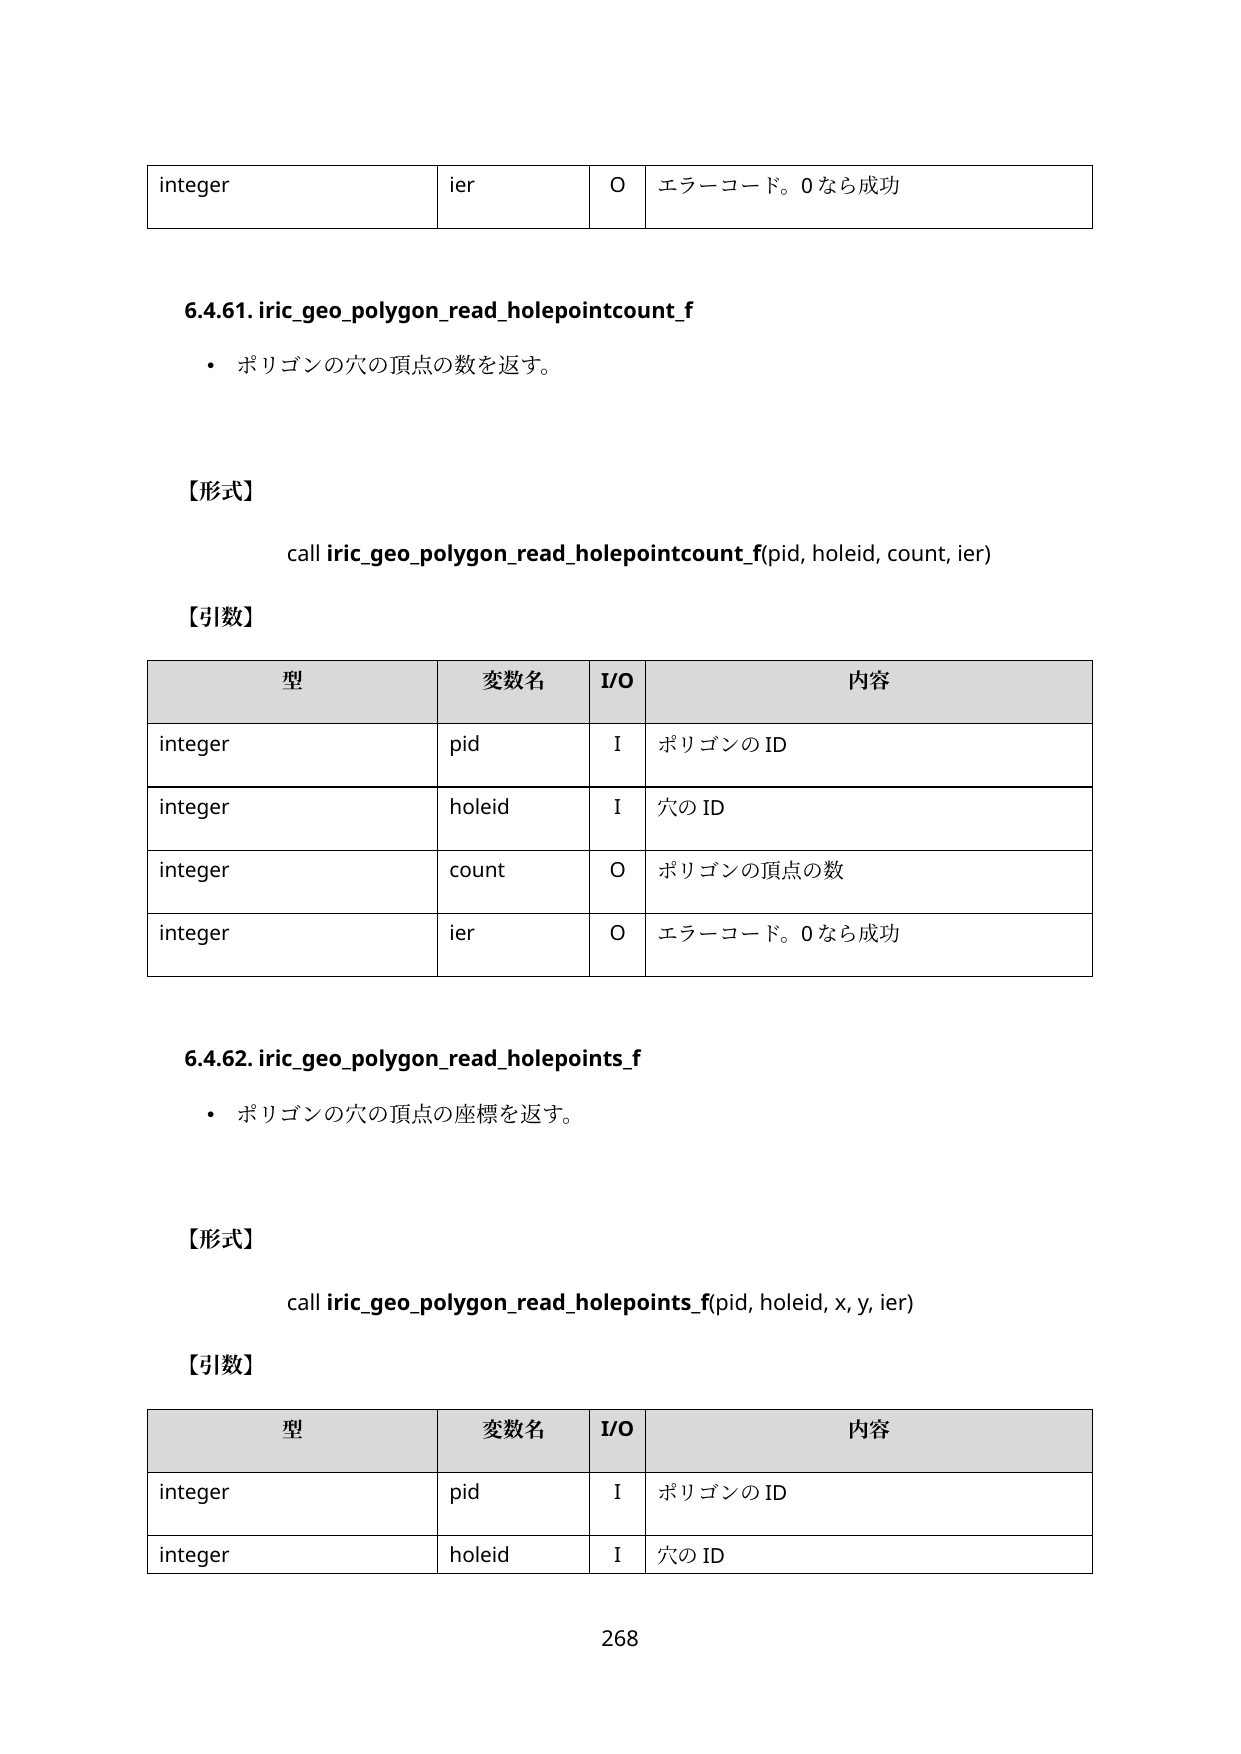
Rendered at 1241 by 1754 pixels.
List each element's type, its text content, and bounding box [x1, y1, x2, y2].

text 【形式】 [177, 1220, 1063, 1257]
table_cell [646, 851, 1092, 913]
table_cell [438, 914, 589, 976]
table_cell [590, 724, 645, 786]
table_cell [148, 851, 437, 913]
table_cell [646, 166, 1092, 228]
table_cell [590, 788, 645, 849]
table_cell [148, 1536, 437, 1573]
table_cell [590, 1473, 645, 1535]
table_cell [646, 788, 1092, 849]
list ポリゴンの穴の頂点の数を返す。 [207, 346, 1063, 383]
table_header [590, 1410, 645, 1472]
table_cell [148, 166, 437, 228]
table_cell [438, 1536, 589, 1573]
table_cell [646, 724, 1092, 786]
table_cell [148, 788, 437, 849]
text call iric_geo_polygon_read_holepoints_f(pid, holeid, x, y, ier) [287, 1283, 1063, 1320]
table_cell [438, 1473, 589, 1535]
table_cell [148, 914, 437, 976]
text 【形式】 [177, 471, 1063, 509]
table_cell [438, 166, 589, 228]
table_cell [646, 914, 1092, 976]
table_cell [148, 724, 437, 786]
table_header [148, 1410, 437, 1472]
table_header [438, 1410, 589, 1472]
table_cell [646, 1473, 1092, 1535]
text 【引数】 [177, 1345, 1063, 1383]
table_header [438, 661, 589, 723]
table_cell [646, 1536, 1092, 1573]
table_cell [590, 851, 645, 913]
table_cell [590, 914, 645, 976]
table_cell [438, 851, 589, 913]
text 【引数】 [177, 597, 1063, 635]
text call iric_geo_polygon_read_holepointcount_f(pid, holeid, count, ier) [287, 534, 1063, 572]
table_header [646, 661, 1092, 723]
subtitle iric_geo_polygon_read_holepointcount_f [184, 291, 1063, 329]
subtitle iric_geo_polygon_read_holepoints_f [184, 1039, 1063, 1077]
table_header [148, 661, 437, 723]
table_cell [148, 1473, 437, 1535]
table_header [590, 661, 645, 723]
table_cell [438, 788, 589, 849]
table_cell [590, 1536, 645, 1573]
list ポリゴンの穴の頂点の座標を返す。 [207, 1094, 1063, 1131]
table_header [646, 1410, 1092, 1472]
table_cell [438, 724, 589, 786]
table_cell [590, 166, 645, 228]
